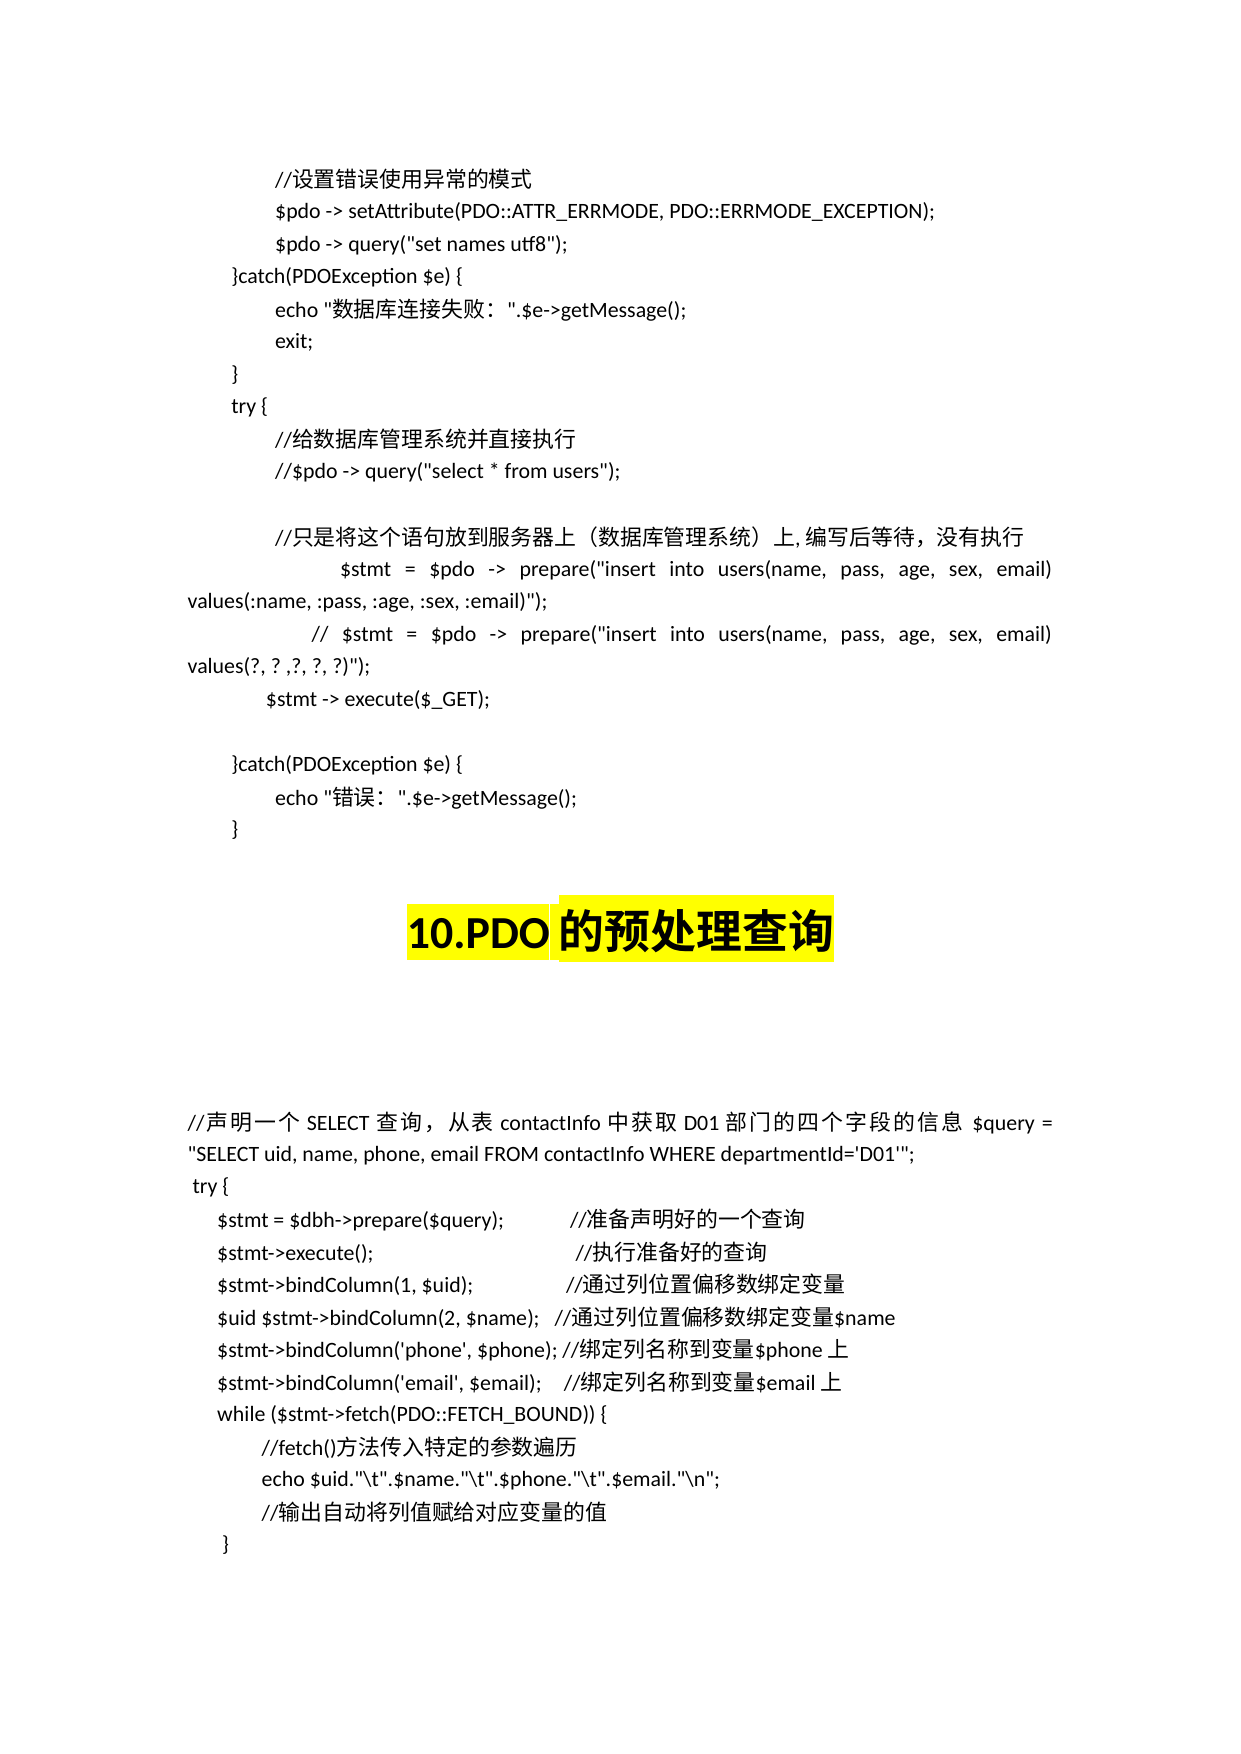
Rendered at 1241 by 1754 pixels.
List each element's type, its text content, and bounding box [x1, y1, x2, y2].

subtitle PDO的预处理查询 [187, 880, 1053, 977]
text //$pdo -> query("select * from users"); [187, 454, 1053, 487]
text //只是将这个语句放到服务器上（数据库管理系统）上, 编写后等待，没有执行 [187, 519, 1053, 552]
text //给数据库管理系统并直接执行 [187, 422, 1053, 454]
list $stmt->bindColumn(1, $uid); //通过列位置偏移数绑定变量 [187, 1267, 1053, 1299]
list //输出自动将列值赋给对应变量的值 [187, 1494, 1053, 1527]
text } [187, 357, 1053, 389]
text // $stmt = $pdo -> prepare("insert into users(name, pass, age, sex, email) values(?, ? ,?, ?, ?)"); [187, 617, 1053, 682]
text $pdo -> query("set names utf8"); [187, 227, 1053, 259]
text $stmt = $pdo -> prepare("insert into users(name, pass, age, sex, email) values(:name, :pass, :age, :sex, :email)"); [187, 552, 1053, 617]
list } [187, 1527, 1053, 1559]
list //声明一个SELECT查询，从表contactInfo中获取D01部门的四个字段的信息 $query = "SELECT uid, name, phone, email FROM contactInfo WHERE departmentId='D01'"; [187, 1104, 1053, 1169]
text //设置错误使用异常的模式 [187, 162, 1053, 194]
list $stmt->bindColumn('phone', $phone); //绑定列名称到变量$phone上 [187, 1332, 1053, 1364]
list $stmt->execute(); //执行准备好的查询 [187, 1234, 1053, 1267]
list //fetch()方法传入特定的参数遍历 [187, 1429, 1053, 1462]
text echo "错误：".$e->getMessage(); [187, 779, 1053, 812]
text exit; [187, 324, 1053, 357]
list $uid $stmt->bindColumn(2, $name); //通过列位置偏移数绑定变量$name [187, 1299, 1053, 1332]
text }catch(PDOException $e) { [187, 747, 1053, 779]
list try { [187, 1169, 1053, 1202]
list $stmt = $dbh->prepare($query); //准备声明好的一个查询 [187, 1202, 1053, 1234]
list $stmt->bindColumn('email', $email); //绑定列名称到变量$email上 [187, 1364, 1053, 1397]
text $stmt -> execute($_GET); [187, 682, 1053, 714]
text $pdo -> setAttribute(PDO::ATTR_ERRMODE, PDO::ERRMODE_EXCEPTION); [187, 194, 1053, 227]
text } [187, 812, 1053, 844]
list echo $uid."\t".$name."\t".$phone."\t".$email."\n"; [187, 1462, 1053, 1494]
text echo "数据库连接失败：".$e->getMessage(); [187, 292, 1053, 324]
text try { [187, 389, 1053, 422]
text }catch(PDOException $e) { [187, 259, 1053, 292]
list while ($stmt->fetch(PDO::FETCH_BOUND)) { [187, 1397, 1053, 1429]
